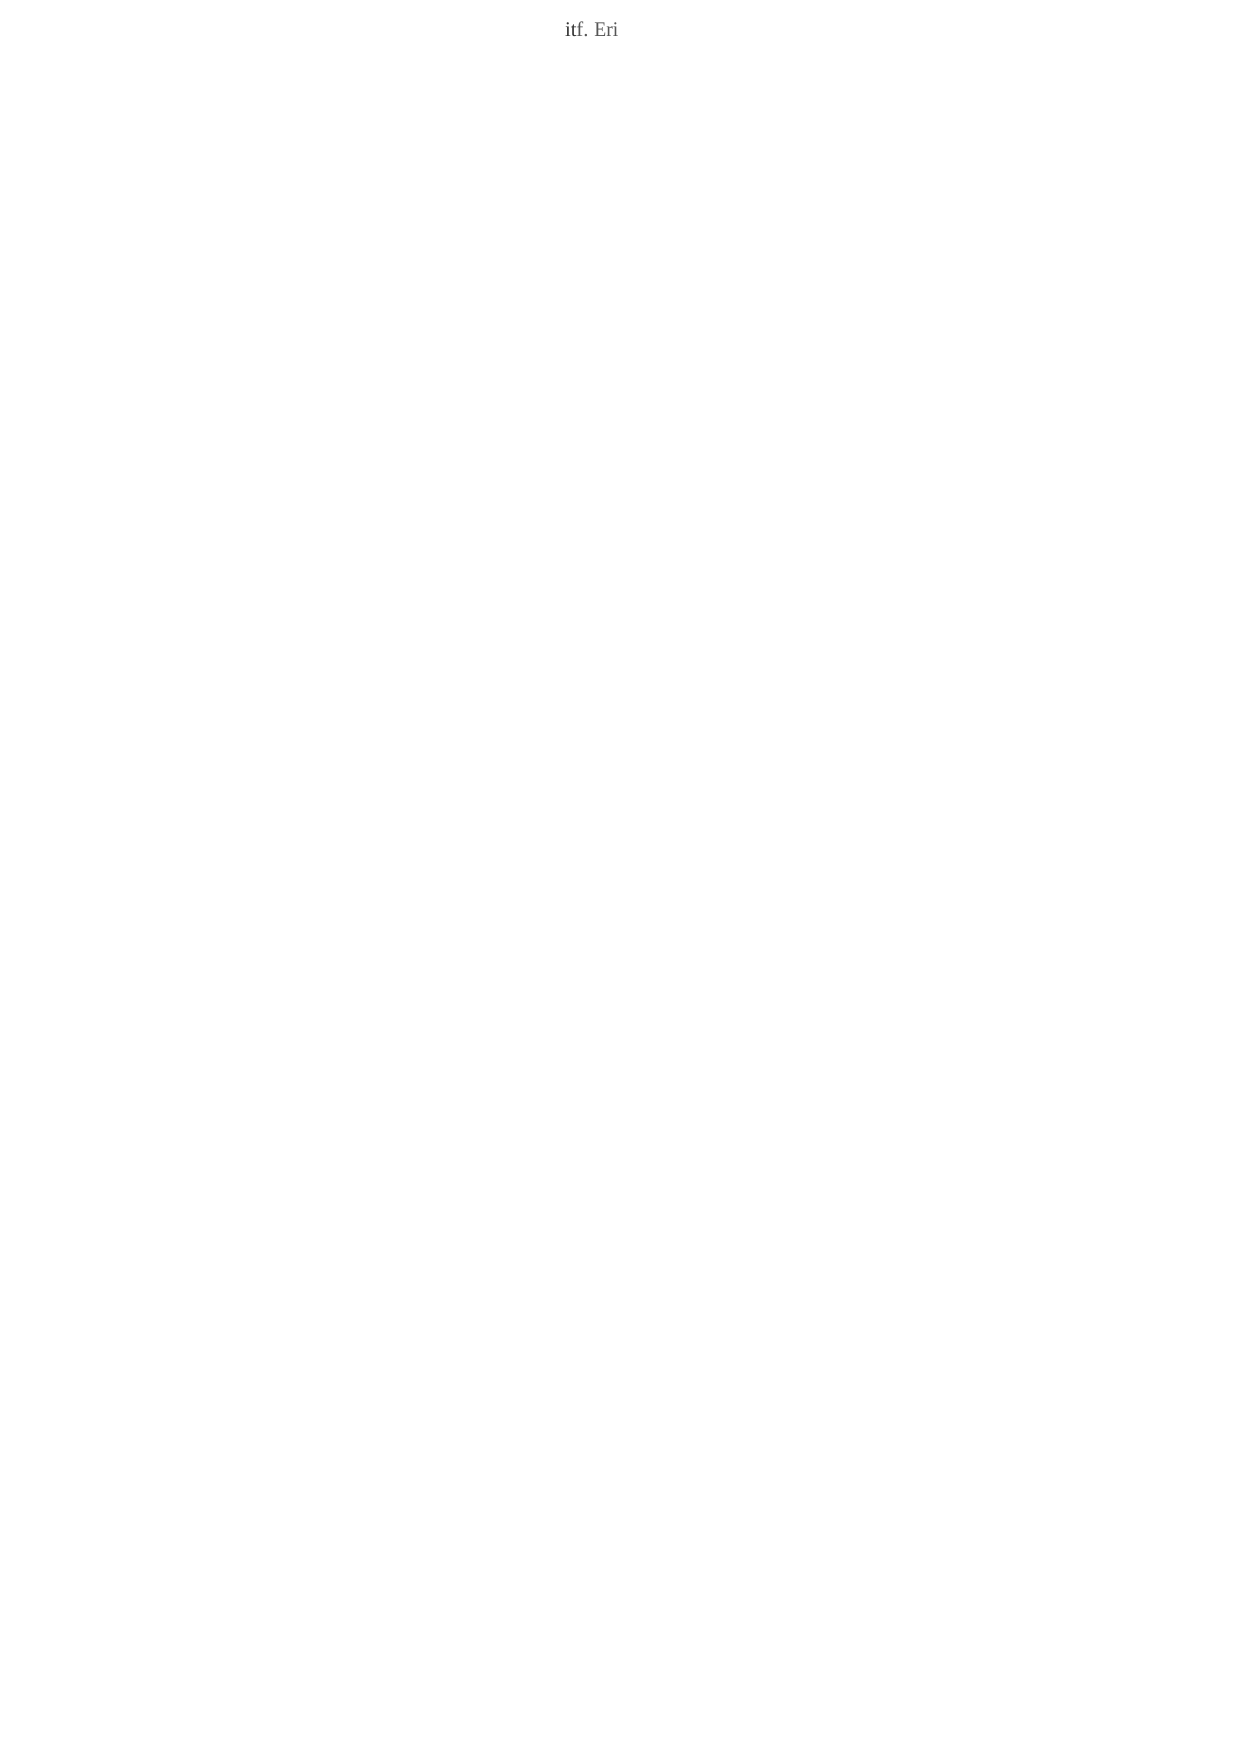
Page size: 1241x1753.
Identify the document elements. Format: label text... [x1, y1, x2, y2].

text itf. Eri [559, 23, 624, 41]
